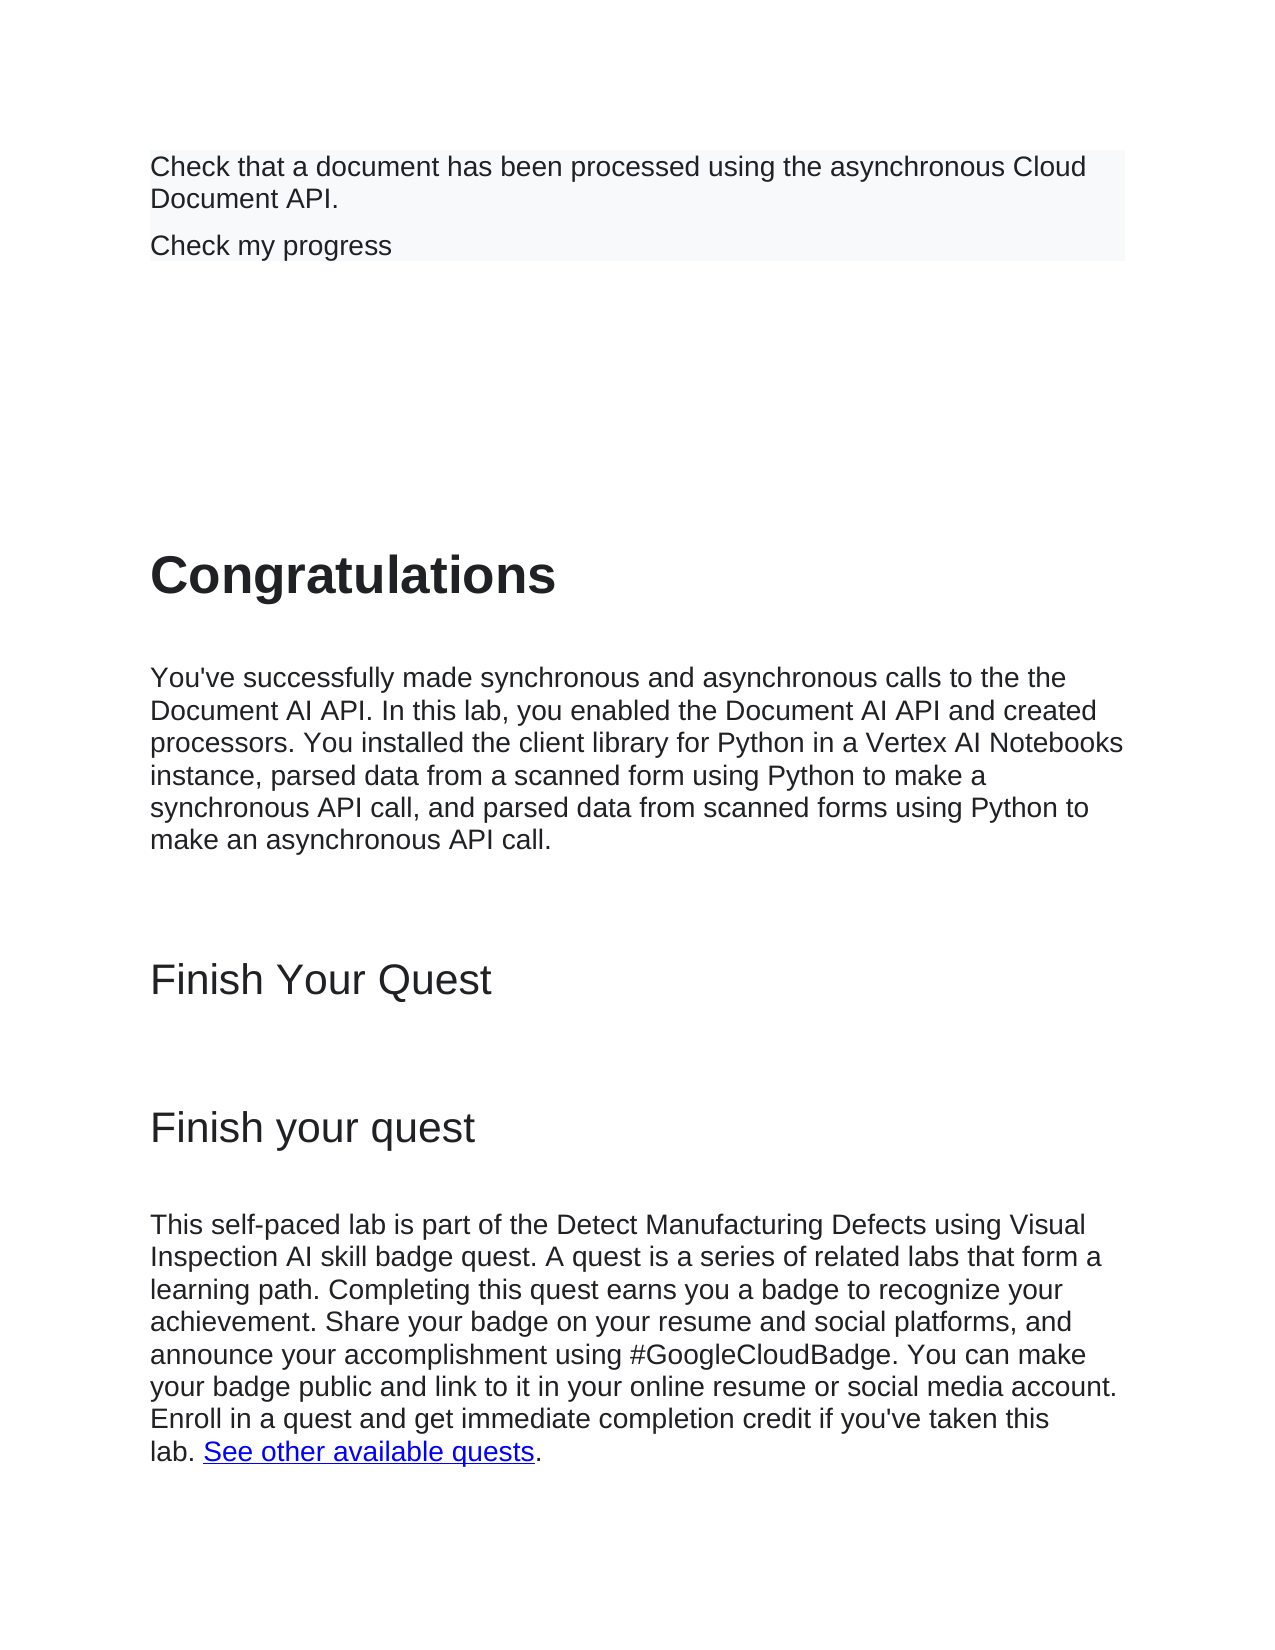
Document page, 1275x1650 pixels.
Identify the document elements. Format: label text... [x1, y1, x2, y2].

text Congratulations [150, 544, 1125, 605]
text This self-paced lab is part of the Detect Manufacturing Defects using Visual Inspection AI skill badge quest. A quest is a series of related labs that form a learning path. Completing this quest earns you a badge to recognize your achievement. Share your badge on your resume and social platforms, and announce your accomplishment using #GoogleCloudBadge. You can make your badge public and link to it in your online resume or social media account. Enroll in a quest and get immediate completion credit if you've taken this lab. See other available quests. [150, 1208, 1125, 1467]
text You've successfully made synchronous and asynchronous calls to the the Document AI API. In this lab, you enabled the Document AI API and created processors. You installed the client library for Python in a Vertex AI Notebooks instance, parsed data from a scanned form using Python to make a synchronous API call, and parsed data from scanned forms using Python to make an asynchronous API call. [150, 661, 1125, 856]
text Check that a document has been processed using the asynchronous Cloud Document API. [150, 150, 1125, 215]
text Finish your quest [150, 1102, 1125, 1152]
text Finish Your Quest [150, 954, 1125, 1004]
text Check my progress [150, 229, 1125, 261]
